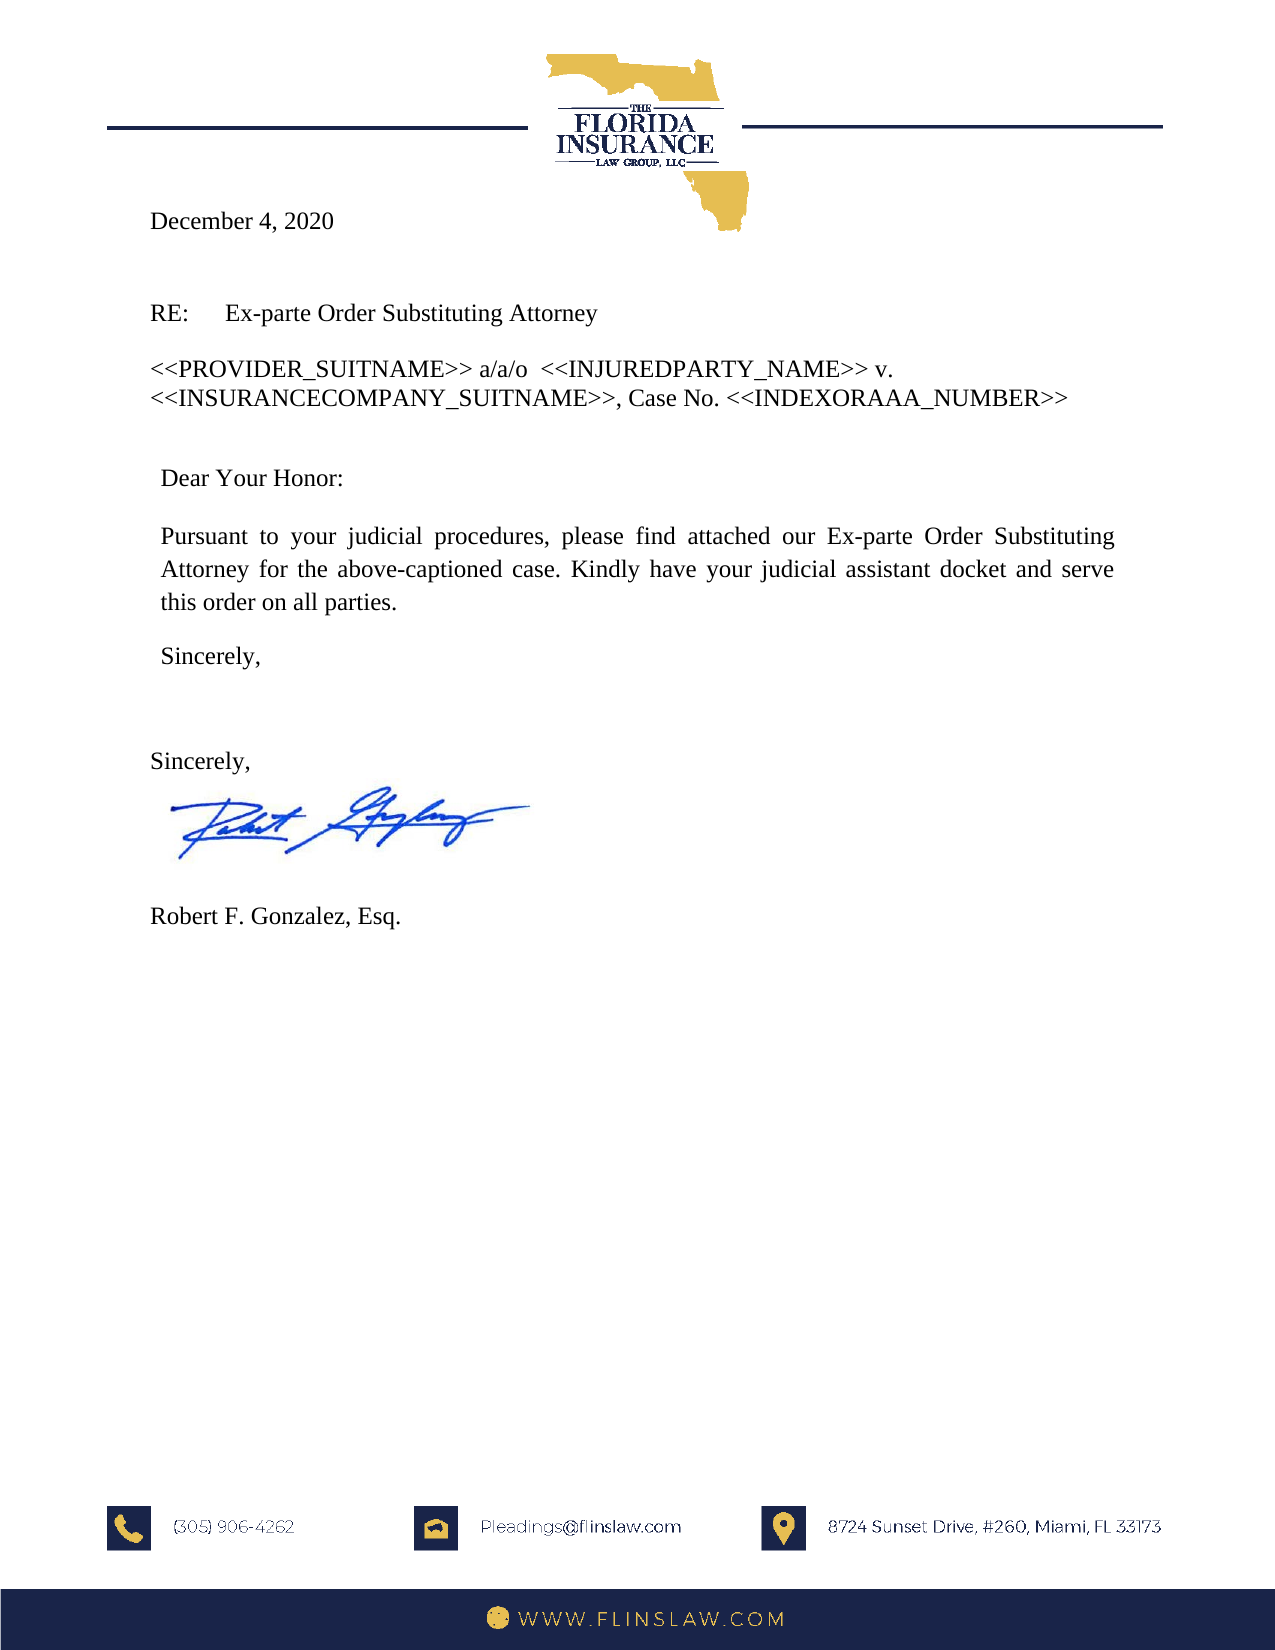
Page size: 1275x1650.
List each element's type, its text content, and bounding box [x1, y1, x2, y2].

text Sincerely, [160, 641, 1125, 669]
text December 4, 2020 [150, 206, 1125, 235]
text RE: Ex-parte Order Substituting Attorney [150, 298, 1125, 326]
text Robert F. Gonzalez, Esq. [150, 901, 1125, 929]
text Dear Your Honor: [160, 463, 1125, 492]
text Sincerely, [150, 746, 1125, 775]
text Pursuant to your judicial procedures, please find attached our Ex-parte Order Substituting Attorney for the above-captioned case. Kindly have your judicial assistant docket and serve this order on all parties. [160, 521, 1115, 616]
text <<PROVIDER_SUITNAME>> a/a/o <<INJUREDPARTY_NAME>> v. <<INSURANCECOMPANY_SUITNAME>>, Case No. <<INDEXORAAA_NUMBER>> [150, 354, 1125, 412]
picture [0, 0, 1275, 1650]
